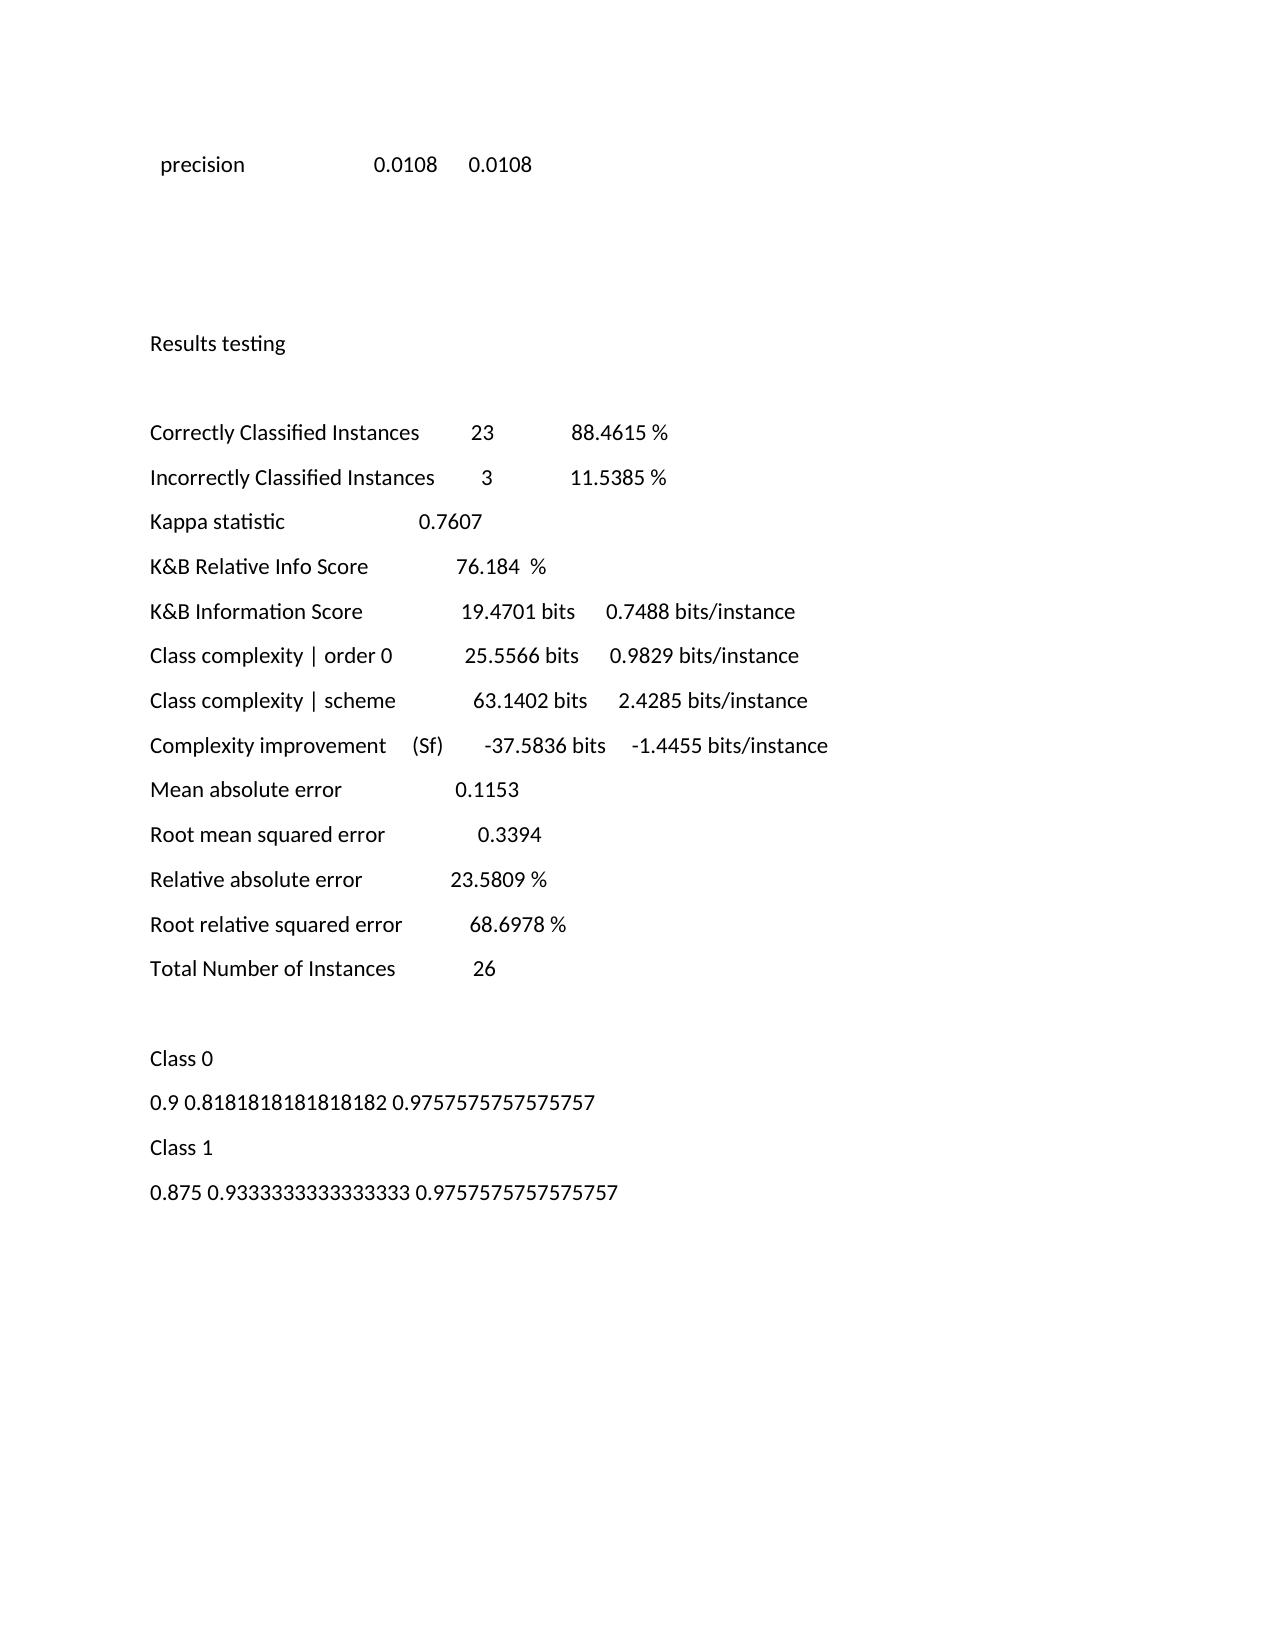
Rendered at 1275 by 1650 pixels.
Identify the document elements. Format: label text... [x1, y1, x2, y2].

text Results testing [150, 329, 1125, 357]
text Relative absolute error 23.5809 % [150, 865, 1125, 893]
text precision 0.0108 0.0108 [150, 150, 1125, 178]
text K&B Relative Info Score 76.184 % [150, 552, 1125, 580]
text Correctly Classified Instances 23 88.4615 % [150, 418, 1125, 446]
text 0.9 0.8181818181818182 0.9757575757575757 [150, 1088, 1125, 1116]
text K&B Information Score 19.4701 bits 0.7488 bits/instance [150, 597, 1125, 625]
text Class complexity | scheme 63.1402 bits 2.4285 bits/instance [150, 686, 1125, 714]
text Incorrectly Classified Instances 3 11.5385 % [150, 463, 1125, 491]
text Mean absolute error 0.1153 [150, 776, 1125, 804]
text Kappa statistic 0.7607 [150, 507, 1125, 536]
text Total Number of Instances 26 [150, 954, 1125, 982]
text Root relative squared error 68.6978 % [150, 910, 1125, 938]
text Class complexity | order 0 25.5566 bits 0.9829 bits/instance [150, 642, 1125, 669]
text Root mean squared error 0.3394 [150, 820, 1125, 848]
text Class 0 [150, 1044, 1125, 1072]
text Complexity improvement (Sf) -37.5836 bits -1.4455 bits/instance [150, 731, 1125, 759]
text Class 1 [150, 1133, 1125, 1161]
text 0.875 0.9333333333333333 0.9757575757575757 [150, 1178, 1125, 1206]
